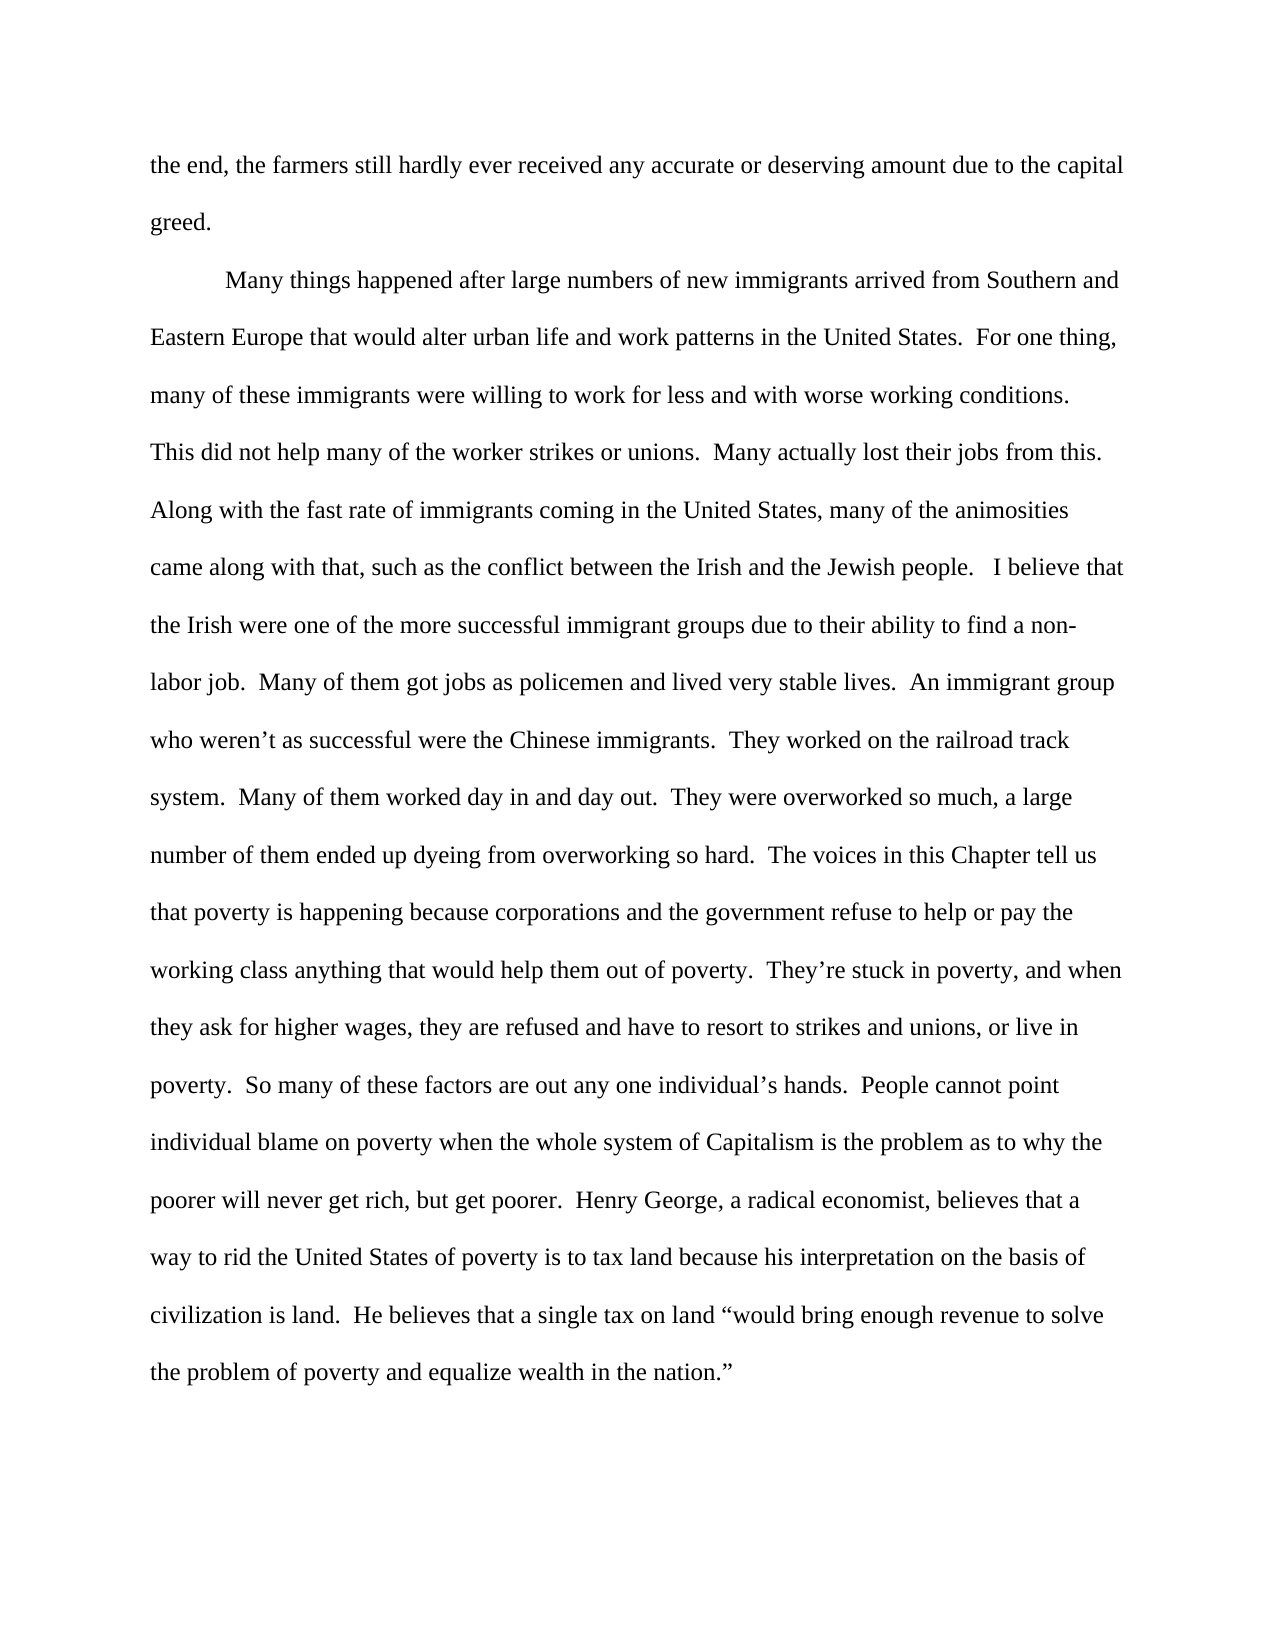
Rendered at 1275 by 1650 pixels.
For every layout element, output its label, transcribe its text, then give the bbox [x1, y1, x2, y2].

text Many things happened after large numbers of new immigrants arrived from Southern and Eastern Europe that would alter urban life and work patterns in the United States. For one thing, many of these immigrants were willing to work for less and with worse working conditions. This did not help many of the worker strikes or unions. Many actually lost their jobs from this. Along with the fast rate of immigrants coming in the United States, many of the animosities came along with that, such as the conflict between the Irish and the Jewish people. I believe that the Irish were one of the more successful immigrant groups due to their ability to find a non-labor job. Many of them got jobs as policemen and lived very stable lives. An immigrant group who weren’t as successful were the Chinese immigrants. They worked on the railroad track system. Many of them worked day in and day out. They were overworked so much, a large number of them ended up dyeing from overworking so hard. The voices in this Chapter tell us that poverty is happening because corporations and the government refuse to help or pay the working class anything that would help them out of poverty. They’re stuck in poverty, and when they ask for higher wages, they are refused and have to resort to strikes and unions, or live in poverty. So many of these factors are out any one individual’s hands. People cannot point individual blame on poverty when the whole system of Capitalism is the problem as to why the poorer will never get rich, but get poorer. Henry George, a radical economist, believes that a way to rid the United States of poverty is to tax land because his interpretation on the basis of civilization is land. He believes that a single tax on land “would bring enough revenue to solve the problem of poverty and equalize wealth in the nation.” [150, 265, 1125, 1386]
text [150, 150, 1125, 236]
